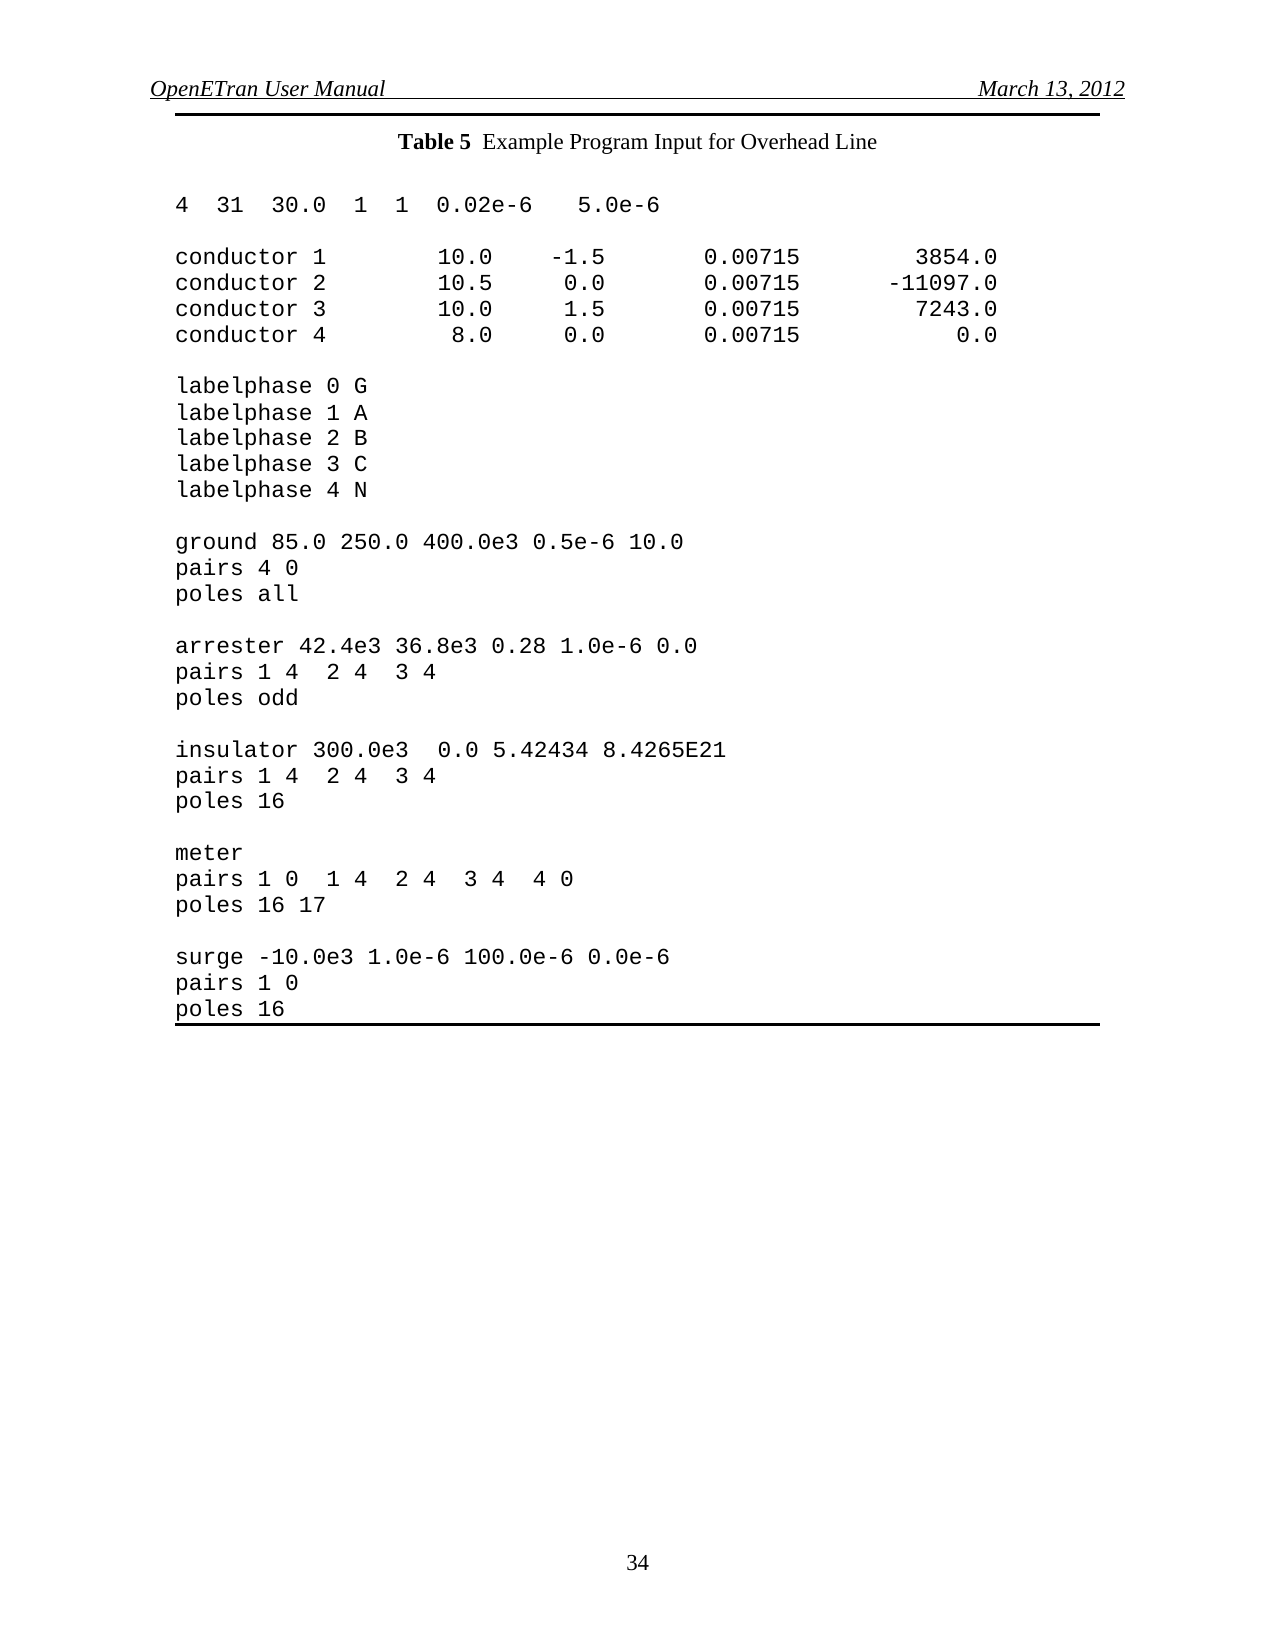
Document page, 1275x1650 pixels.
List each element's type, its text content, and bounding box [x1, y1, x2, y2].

text conductor 2 10.5 0.0 0.00715 -11097.0 [175, 271, 1100, 297]
text pairs 1 4 2 4 3 4 [175, 660, 1100, 686]
text poles 16 17 [175, 894, 1100, 919]
text poles 16 [175, 997, 1100, 1023]
text pairs 1 0 1 4 2 4 3 4 4 0 [175, 868, 1100, 894]
text ground 85.0 250.0 400.0e3 0.5e-6 10.0 [175, 531, 1100, 556]
text meter [175, 842, 1100, 868]
text poles 16 [175, 790, 1100, 816]
text poles odd [175, 686, 1100, 712]
text labelphase 3 C [175, 453, 1100, 479]
text insulator 300.0e3 0.0 5.42434 8.4265E21 [175, 738, 1100, 764]
text pairs 1 4 2 4 3 4 [175, 764, 1100, 790]
text poles all [175, 582, 1100, 608]
text labelphase 0 G [175, 375, 1100, 401]
text conductor 1 10.0 -1.5 0.00715 3854.0 [175, 245, 1100, 271]
text arrester 42.4e3 36.8e3 0.28 1.0e-6 0.0 [175, 634, 1100, 660]
text conductor 4 8.0 0.0 0.00715 0.0 [175, 323, 1100, 349]
text pairs 1 0 [175, 971, 1100, 997]
text pairs 4 0 [175, 556, 1100, 582]
text 4 31 30.0 1 1 0.02e-6 5.0e-6 [175, 193, 1100, 219]
text labelphase 1 A [175, 401, 1100, 427]
text labelphase 2 B [175, 427, 1100, 453]
text surge -10.0e3 1.0e-6 100.0e-6 0.0e-6 [175, 946, 1100, 971]
text labelphase 4 N [175, 479, 1100, 504]
text conductor 3 10.0 1.5 0.00715 7243.0 [175, 297, 1100, 323]
